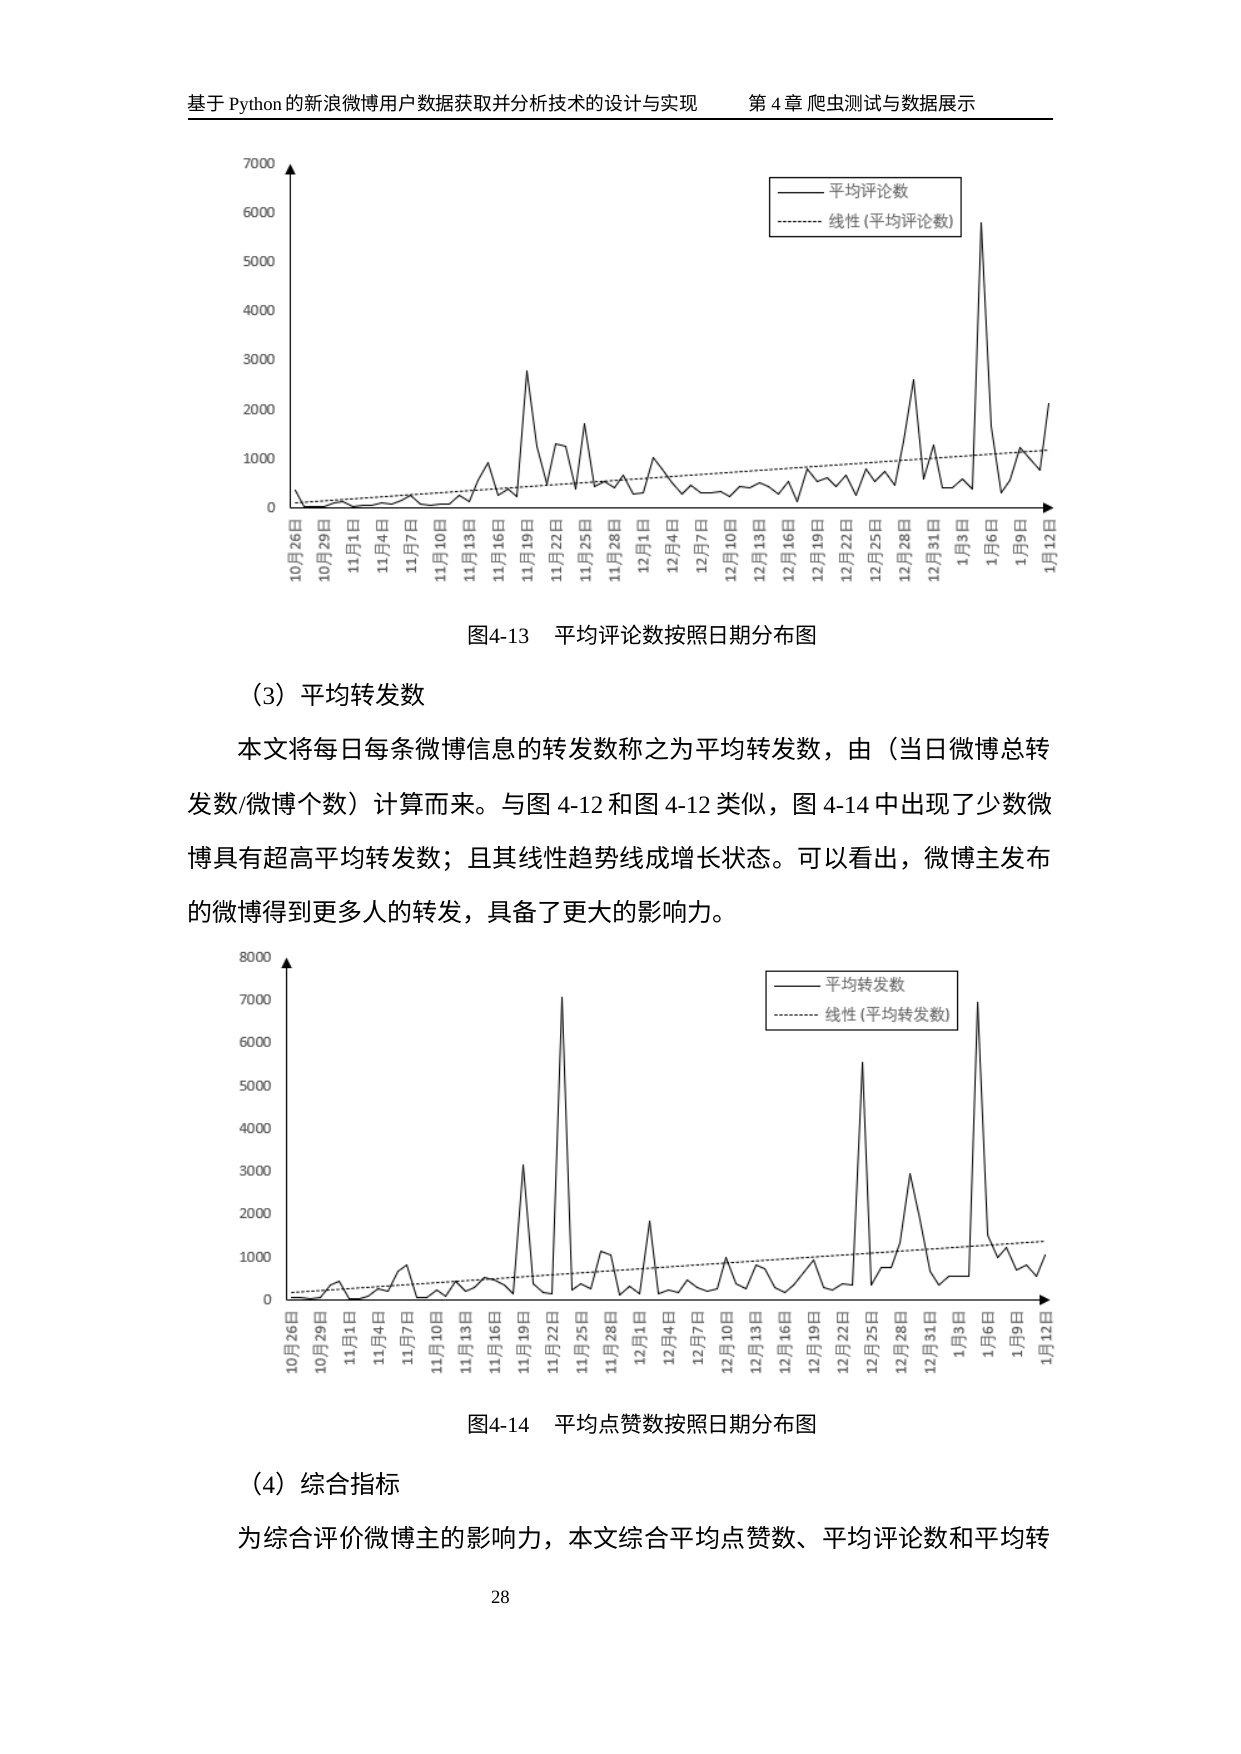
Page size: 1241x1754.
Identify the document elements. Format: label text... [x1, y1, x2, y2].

text （3）平均转发数 [187, 675, 1053, 712]
list 平均评论数按照日期分布图 [187, 618, 1053, 650]
list 平均点赞数按照日期分布图 [187, 1407, 1053, 1439]
picture [231, 153, 1082, 594]
picture [231, 947, 1071, 1382]
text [187, 1518, 1053, 1555]
text 本文将每日每条微博信息的转发数称之为平均转发数，由（当日微博总转发数/微博个数）计算而来。与图4-12和图4-12类似，图4-14中出现了少数微博具有超高平均转发数；且其线性趋势线成增长状态。可以看出，微博主发布的微博得到更多人的转发，具备了更大的影响力。 [187, 730, 1053, 929]
text （4）综合指标 [187, 1464, 1053, 1500]
